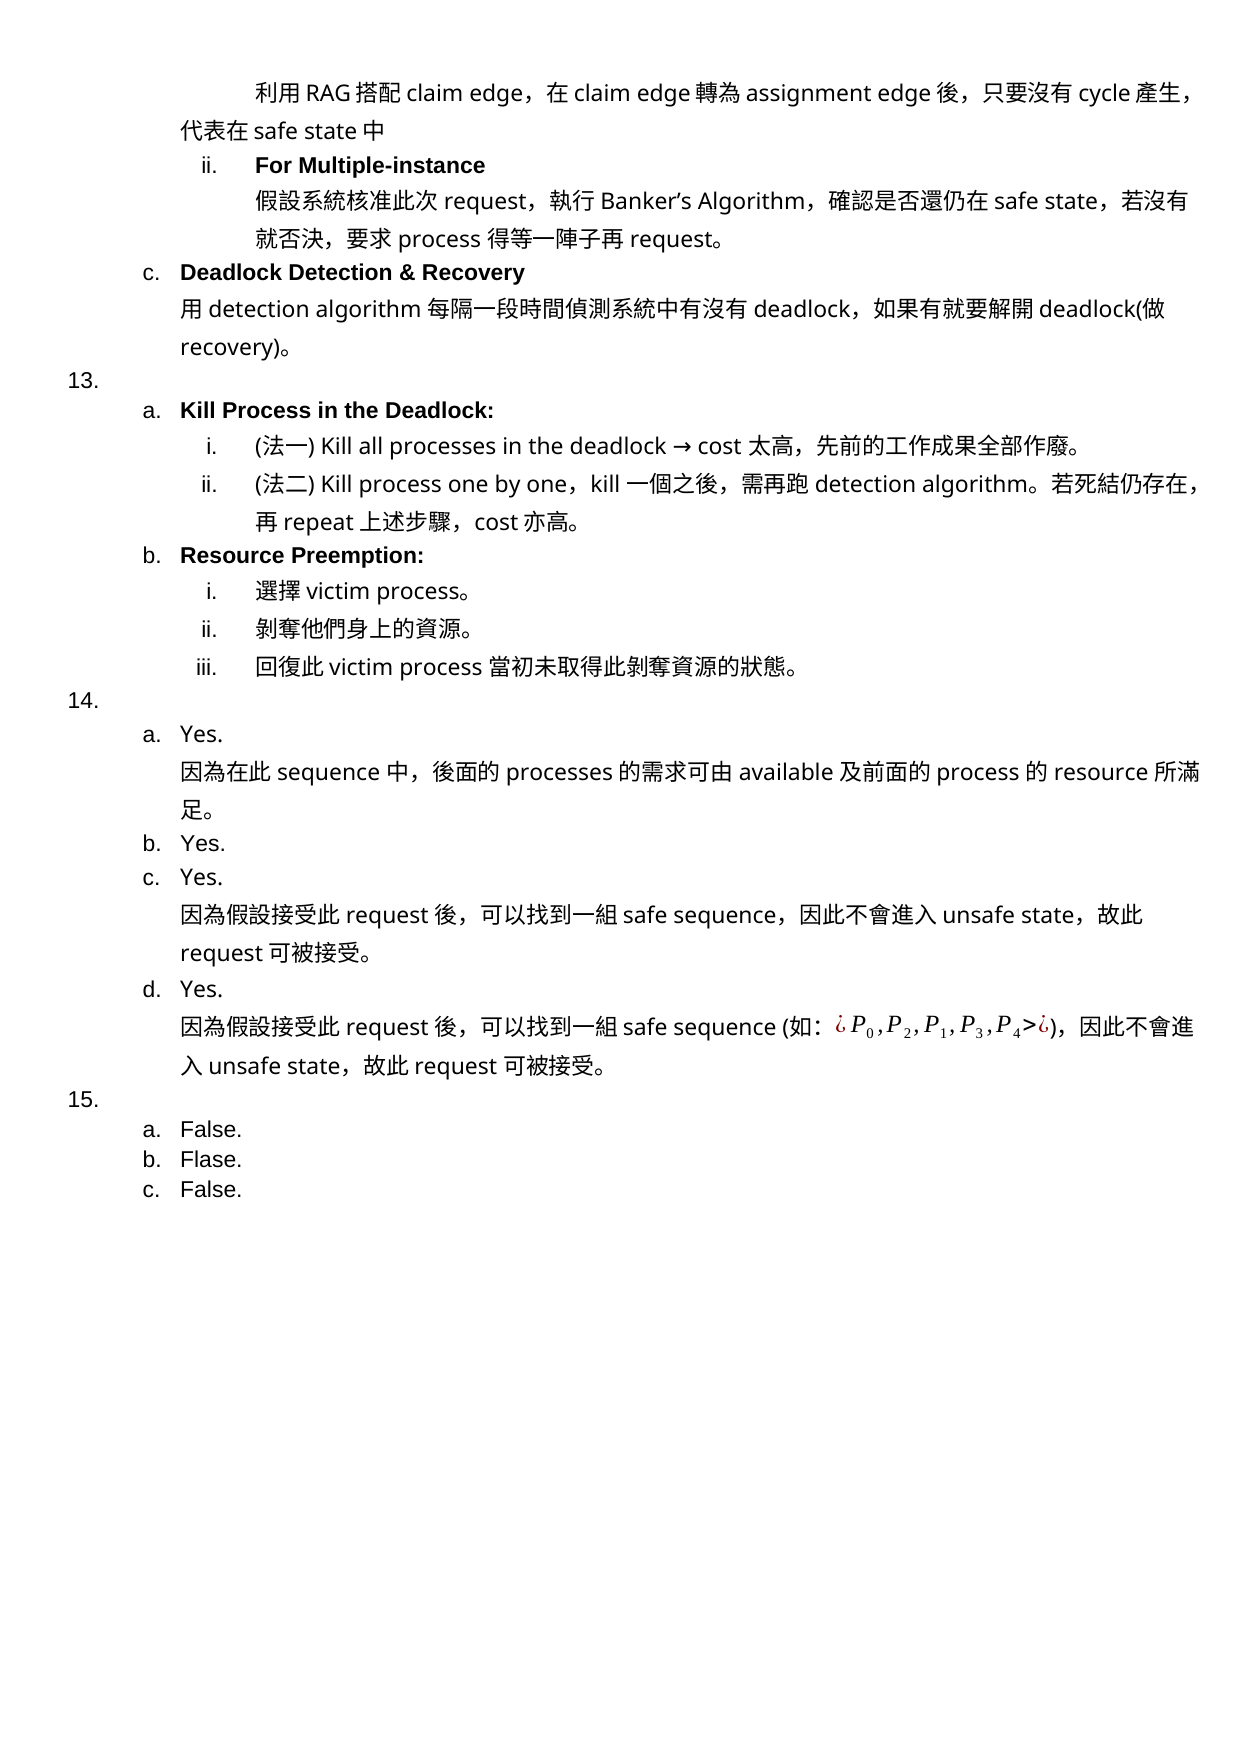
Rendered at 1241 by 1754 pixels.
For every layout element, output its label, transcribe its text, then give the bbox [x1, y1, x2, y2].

list 選擇 victim process。 [217, 573, 1210, 606]
list Yes. 因為在此 sequence 中，後面的 processes 的需求可由 available 及前面的 process 的 resource 所滿足。 [142, 718, 1210, 825]
list (法一) Kill all processes in the deadlock → cost 太高，先前的工作成果全部作廢。 [217, 428, 1210, 461]
list (法二) Kill process one by one，kill 一個之後，需再跑 detection algorithm。若死結仍存在，再 repeat 上述步驟，cost亦高。 [217, 466, 1210, 537]
list Resource Preemption: [142, 542, 1210, 569]
list Deadlock Detection & Recovery 用 detection algorithm 每隔一段時間偵測系統中有沒有 deadlock，如果有就要解開 deadlock(做recovery)。 [142, 259, 1210, 362]
list Kill Process in the Deadlock: [142, 397, 1210, 424]
list Yes. 因為假設接受此 request 後，可以找到一組 safe sequence，因此不會進入 unsafe state，故此 request 可被接受。 [142, 860, 1210, 968]
list False. [142, 1116, 1210, 1142]
list 回復此 victim process 當初未取得此剝奪資源的狀態。 [217, 649, 1210, 682]
list Yes. 因為假設接受此 request 後，可以找到一組 safe sequence (如：)，因此不會進入 unsafe state，故此 request 可被接受。 [142, 973, 1210, 1081]
text 利用RAG搭配claim edge，在claim edge轉為assignment edge後，只要沒有cycle產生，代表在safe state中 [180, 75, 1210, 147]
list Yes. [142, 830, 1210, 857]
list For Multiple-instance 假設系統核准此次 request，執行 Banker’s Algorithm，確認是否還仍在 safe state，若沒有就否決，要求 process 得等一陣子再 request。 [217, 152, 1210, 254]
list Flase. [142, 1146, 1210, 1173]
list False. [142, 1176, 1210, 1203]
list 剝奪他們身上的資源。 [217, 611, 1210, 644]
